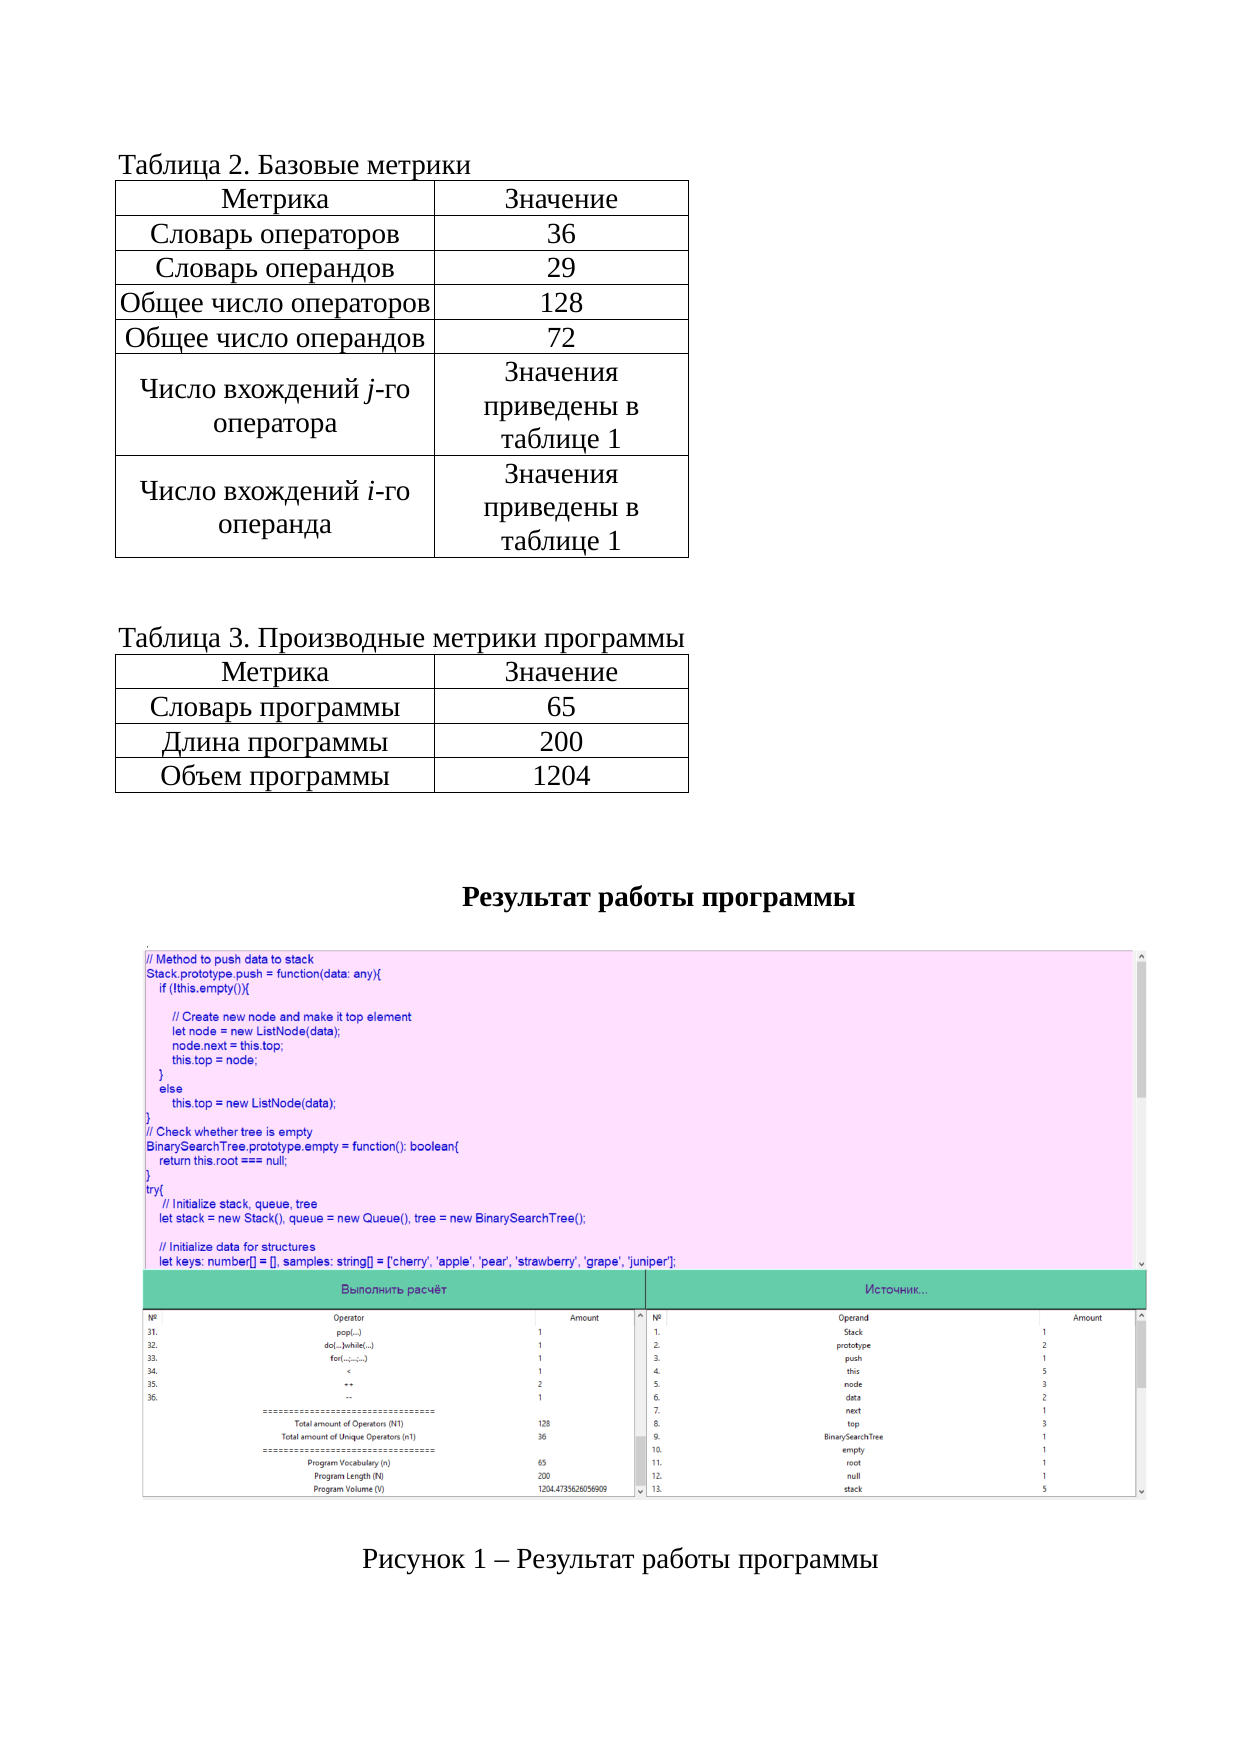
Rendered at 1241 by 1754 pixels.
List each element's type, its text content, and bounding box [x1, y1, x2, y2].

table_cell 36 [435, 216, 688, 249]
table_cell 29 [435, 251, 688, 284]
table_cell Значения приведены в таблице 1 [435, 456, 688, 557]
table_header Метрика [116, 181, 434, 215]
table_cell Общее число операндов [116, 320, 434, 353]
table_cell 200 [435, 724, 688, 757]
picture [142, 946, 1147, 1500]
table_cell Cловарь операторов [116, 216, 434, 249]
table_header Значение [435, 181, 688, 215]
table_cell Cловарь операндов [116, 251, 434, 284]
text Результат работы программы [193, 879, 1124, 913]
table_cell 1204 [435, 758, 688, 792]
table_cell Число вхождений i-го операнда [116, 456, 434, 557]
table_header Значение [435, 655, 688, 688]
table_cell 128 [435, 285, 688, 319]
table_cell 65 [435, 689, 688, 723]
text Рисунок 1 – Результат работы программы [118, 1541, 1122, 1575]
table_cell Длина программы [116, 724, 434, 757]
table_cell Словарь программы [116, 689, 434, 723]
table_cell Объем программы [116, 758, 434, 792]
text Таблица 3. Производные метрики программы [118, 620, 1122, 653]
table_cell 72 [435, 320, 688, 353]
table_cell Общее число операторов [116, 285, 434, 319]
table_header Метрика [116, 655, 434, 688]
table_cell Число вхождений j-го оператора [116, 354, 434, 455]
table_cell Значения приведены в таблице 1 [435, 354, 688, 455]
text Таблица 2. Базовые метрики [118, 147, 1122, 180]
